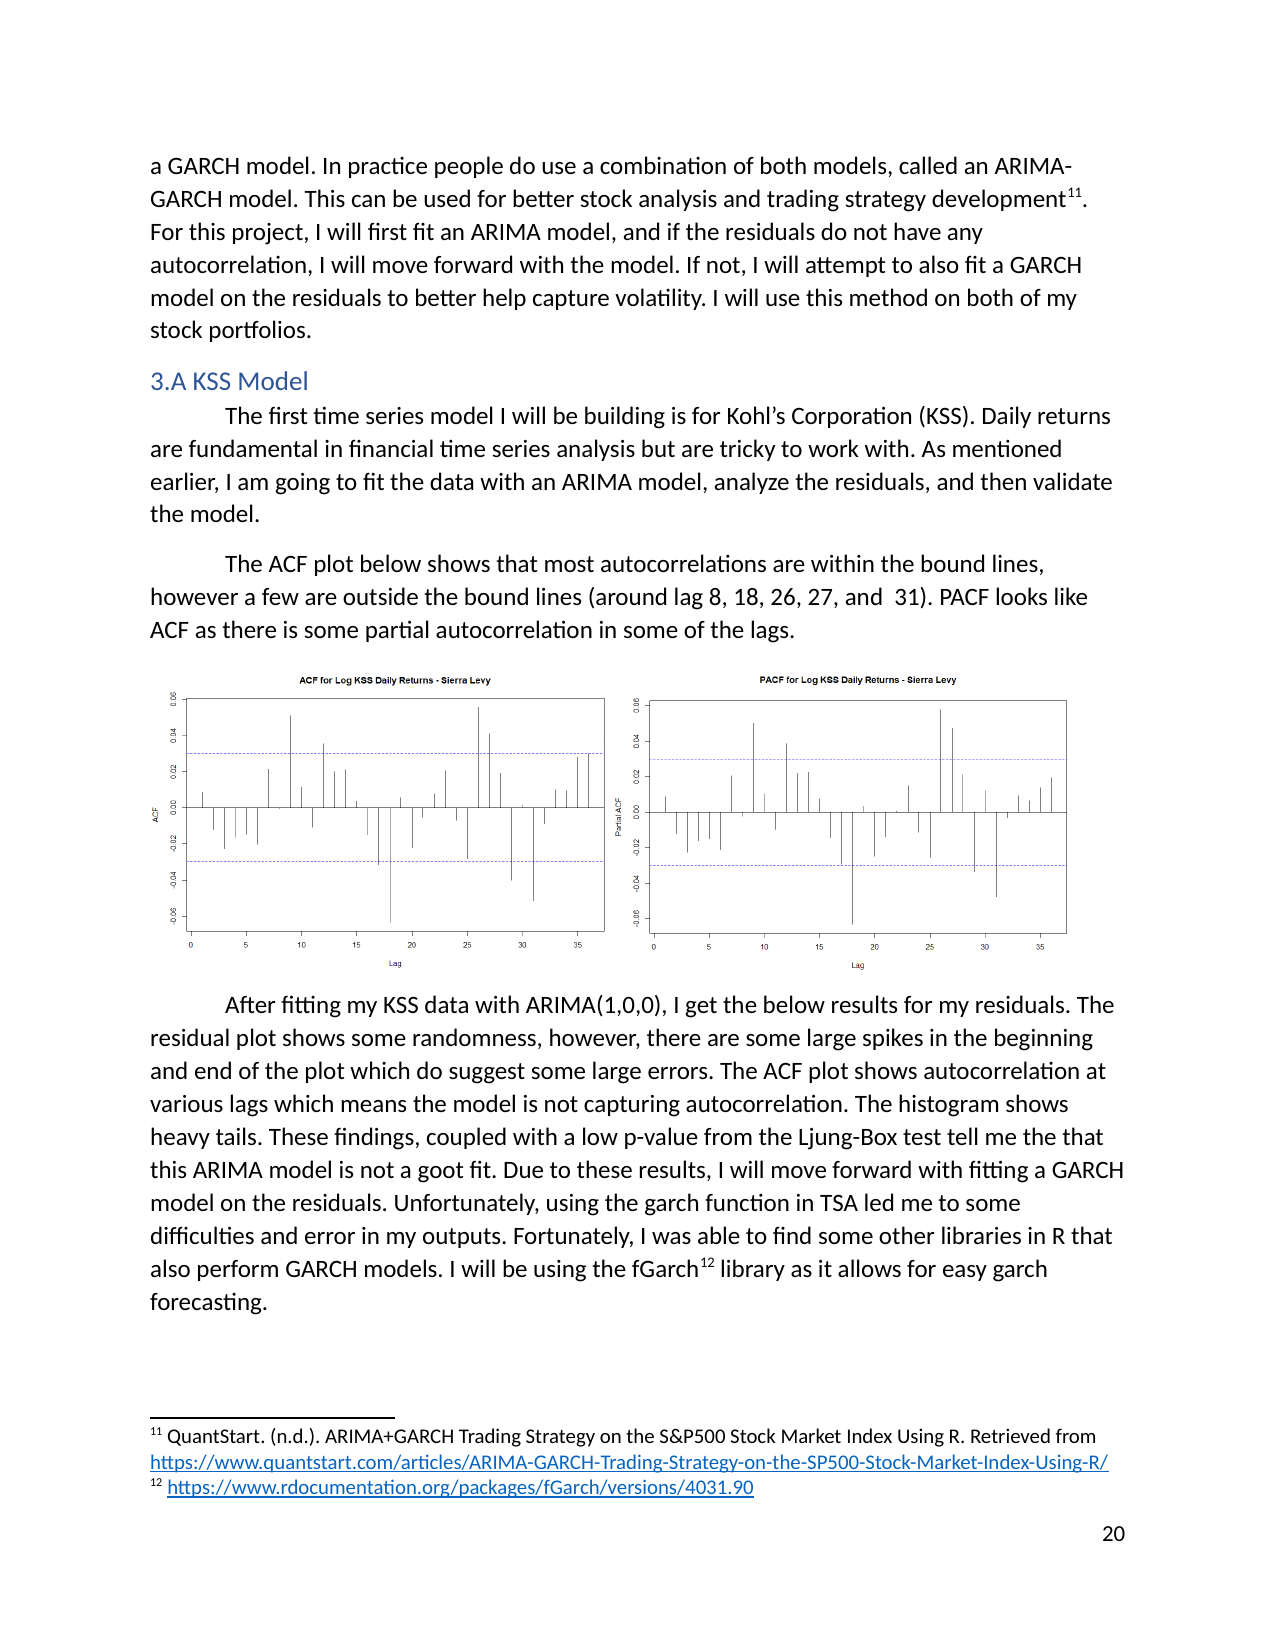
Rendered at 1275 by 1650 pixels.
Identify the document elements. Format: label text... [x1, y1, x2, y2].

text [150, 150, 1125, 345]
subtitle 3.A KSS Model [150, 364, 1125, 397]
picture [150, 663, 608, 971]
text After fitting my KSS data with ARIMA(1,0,0), I get the below results for my residuals. The residual plot shows some randomness, however, there are some large spikes in the beginning and end of the plot which do suggest some large errors. The ACF plot shows autocorrelation at various lags which means the model is not capturing autocorrelation. The histogram shows heavy tails. These findings, coupled with a low p-value from the Ljung-Box test tell me the that this ARIMA model is not a goot fit. Due to these results, I will move forward with fitting a GARCH model on the residuals. Unfortunately, using the garch function in TSA led me to some difficulties and error in my outputs. Fortunately, I was able to find some other libraries in R that also perform GARCH models. I will be using the fGarch library as it allows for easy garch forecasting. [150, 989, 1125, 1316]
picture [613, 665, 1069, 971]
text The first time series model I will be building is for Kohl’s Corporation (KSS). Daily returns are fundamental in financial time series analysis but are tricky to work with. As mentioned earlier, I am going to fit the data with an ARIMA model, analyze the residuals, and then validate the model. [150, 400, 1125, 529]
text The ACF plot below shows that most autocorrelations are within the bound lines, however a few are outside the bound lines (around lag 8, 18, 26, 27, and 31). PACF looks like ACF as there is some partial autocorrelation in some of the lags. [150, 548, 1125, 644]
